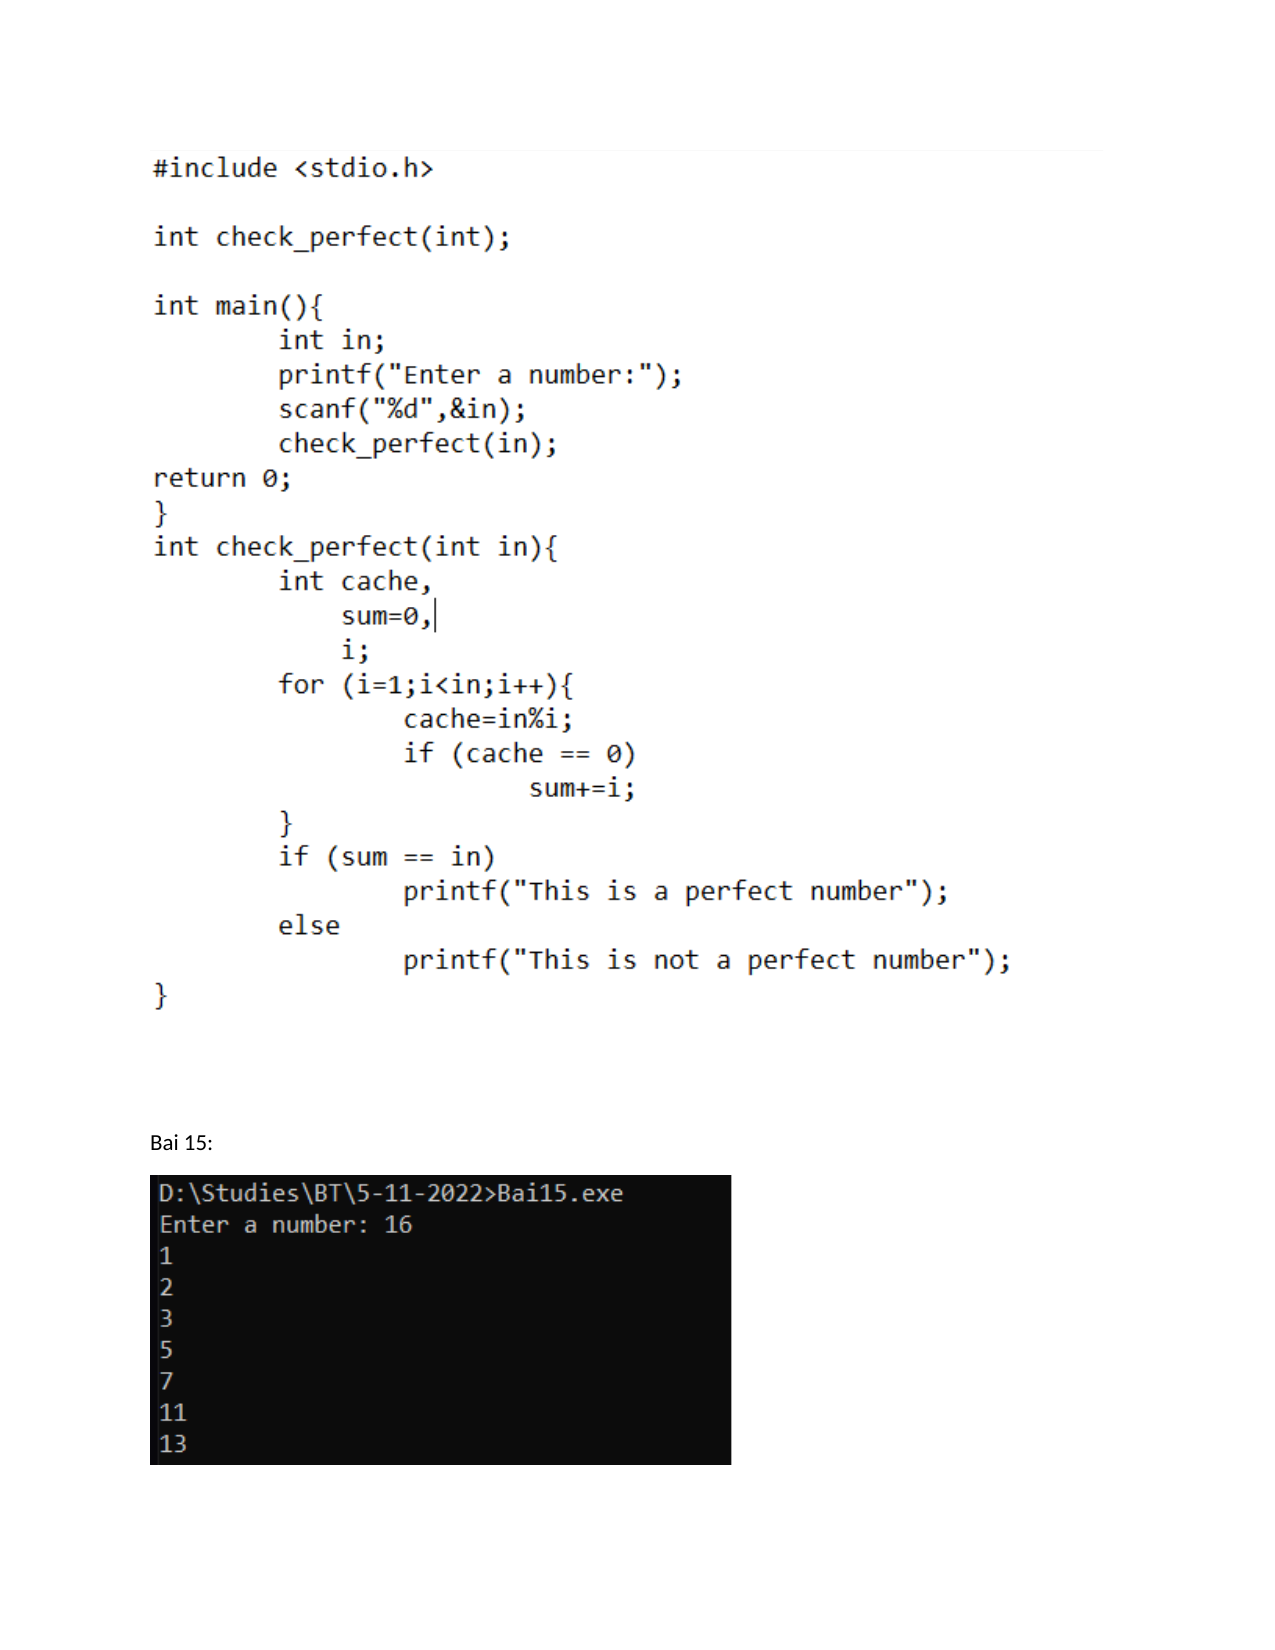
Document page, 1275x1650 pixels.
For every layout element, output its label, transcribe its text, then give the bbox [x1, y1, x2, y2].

text Bai 15: [150, 1128, 1125, 1156]
picture [150, 150, 1104, 1063]
picture [150, 1175, 732, 1465]
